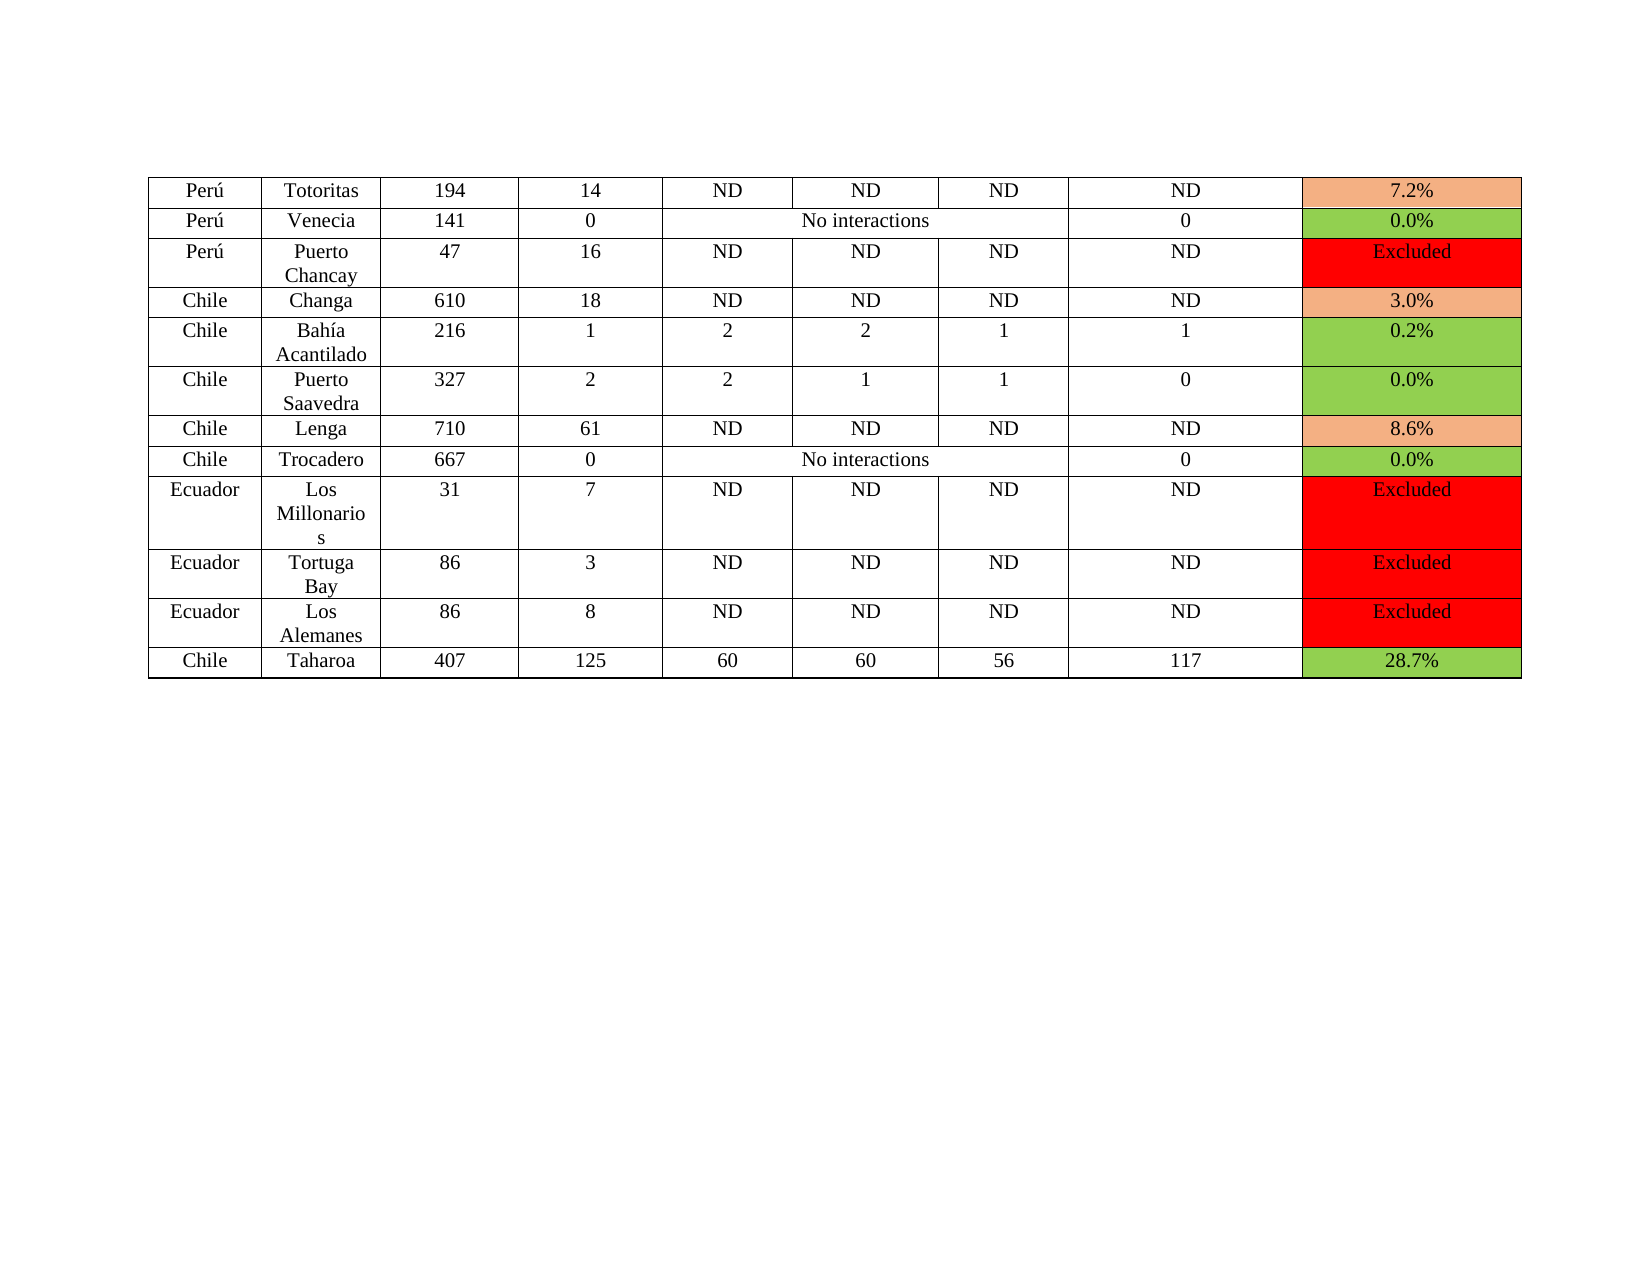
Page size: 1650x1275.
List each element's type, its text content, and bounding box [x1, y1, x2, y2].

table_cell Perú [149, 178, 261, 207]
table_cell 194 [381, 178, 518, 207]
table_cell 60 [663, 648, 792, 677]
table_cell Excluded [1303, 550, 1521, 598]
table_cell 0.2% [1303, 318, 1521, 366]
table_cell ND [663, 550, 792, 598]
table_cell 141 [381, 209, 518, 238]
table_cell ND [663, 288, 792, 317]
table_cell Changa [262, 288, 380, 317]
table_cell ND [793, 477, 938, 549]
table_cell 0.0% [1303, 209, 1521, 238]
table_cell ND [1069, 178, 1302, 207]
table_cell 117 [1069, 648, 1302, 677]
table_cell Puerto Chancay [262, 239, 380, 287]
table_cell 667 [381, 447, 518, 476]
table_cell 0 [1069, 447, 1302, 476]
table_cell ND [939, 477, 1068, 549]
table_cell 0 [1069, 367, 1302, 415]
table_cell Excluded [1303, 599, 1521, 647]
table_cell ND [939, 599, 1068, 647]
table_cell 2 [519, 367, 662, 415]
table_cell 216 [381, 318, 518, 366]
table_cell Ecuador [149, 599, 261, 647]
table_cell 2 [663, 367, 792, 415]
table_cell 8.6% [1303, 416, 1521, 446]
table_cell 47 [381, 239, 518, 287]
table_cell 1 [1069, 318, 1302, 366]
table_cell Perú [149, 209, 261, 238]
table_cell ND [1069, 550, 1302, 598]
table_cell ND [793, 288, 938, 317]
table_cell 7 [519, 477, 662, 549]
table_cell Los Millonarios [262, 477, 380, 549]
table_cell Taharoa [262, 648, 380, 677]
table_cell ND [939, 416, 1068, 446]
table_cell Chile [149, 416, 261, 446]
table_cell ND [793, 599, 938, 647]
table_cell 86 [381, 599, 518, 647]
table_cell 56 [939, 648, 1068, 677]
table_cell 407 [381, 648, 518, 677]
table_cell Puerto Saavedra [262, 367, 380, 415]
table_cell 3.0% [1303, 288, 1521, 317]
table_cell 7.2% [1303, 178, 1521, 207]
table_cell ND [1069, 288, 1302, 317]
table_cell ND [663, 477, 792, 549]
table_cell Bahía Acantilado [262, 318, 380, 366]
table_cell ND [793, 178, 938, 207]
table_cell Venecia [262, 209, 380, 238]
table_cell 8 [519, 599, 662, 647]
table_cell Perú [149, 239, 261, 287]
table_cell 86 [381, 550, 518, 598]
table_cell Excluded [1303, 477, 1521, 549]
table_cell 16 [519, 239, 662, 287]
table_cell Chile [149, 367, 261, 415]
table_cell Trocadero [262, 447, 380, 476]
table_cell 2 [793, 318, 938, 366]
table_cell 31 [381, 477, 518, 549]
table_cell Los Alemanes [262, 599, 380, 647]
table_cell 1 [939, 318, 1068, 366]
table_cell ND [1069, 599, 1302, 647]
table_cell ND [663, 416, 792, 446]
table_cell 61 [519, 416, 662, 446]
table_cell Excluded [1303, 239, 1521, 287]
table_cell Chile [149, 288, 261, 317]
table_cell ND [793, 239, 938, 287]
table_cell 0 [1069, 209, 1302, 238]
table_cell Ecuador [149, 477, 261, 549]
table_cell ND [1069, 416, 1302, 446]
table_cell 0 [519, 447, 662, 476]
table_cell 14 [519, 178, 662, 207]
table_cell ND [793, 550, 938, 598]
table_cell Chile [149, 447, 261, 476]
table_cell ND [663, 599, 792, 647]
table_cell Ecuador [149, 550, 261, 598]
table_cell 0 [519, 209, 662, 238]
table_cell ND [1069, 239, 1302, 287]
table_cell ND [939, 550, 1068, 598]
table_cell 1 [793, 367, 938, 415]
table_cell 610 [381, 288, 518, 317]
table_cell ND [663, 239, 792, 287]
table_cell ND [939, 288, 1068, 317]
table_cell 327 [381, 367, 518, 415]
table_cell Totoritas [262, 178, 380, 207]
table_cell ND [939, 239, 1068, 287]
table_cell ND [663, 178, 792, 207]
table_cell 60 [793, 648, 938, 677]
table_cell 1 [939, 367, 1068, 415]
table_cell 125 [519, 648, 662, 677]
table_cell Tortuga Bay [262, 550, 380, 598]
table_cell 2 [663, 318, 792, 366]
table_cell Lenga [262, 416, 380, 446]
table_cell No interactions [663, 209, 1068, 238]
table_cell ND [793, 416, 938, 446]
table_cell 710 [381, 416, 518, 446]
table_cell 0.0% [1303, 447, 1521, 476]
table_cell Chile [149, 648, 261, 677]
table_cell 1 [519, 318, 662, 366]
table_cell 0.0% [1303, 367, 1521, 415]
table_cell Chile [149, 318, 261, 366]
table_cell ND [1069, 477, 1302, 549]
table_cell ND [939, 178, 1068, 207]
table_cell 28.7% [1303, 648, 1521, 677]
table_cell No interactions [663, 447, 1068, 476]
table_cell 3 [519, 550, 662, 598]
table_cell 18 [519, 288, 662, 317]
